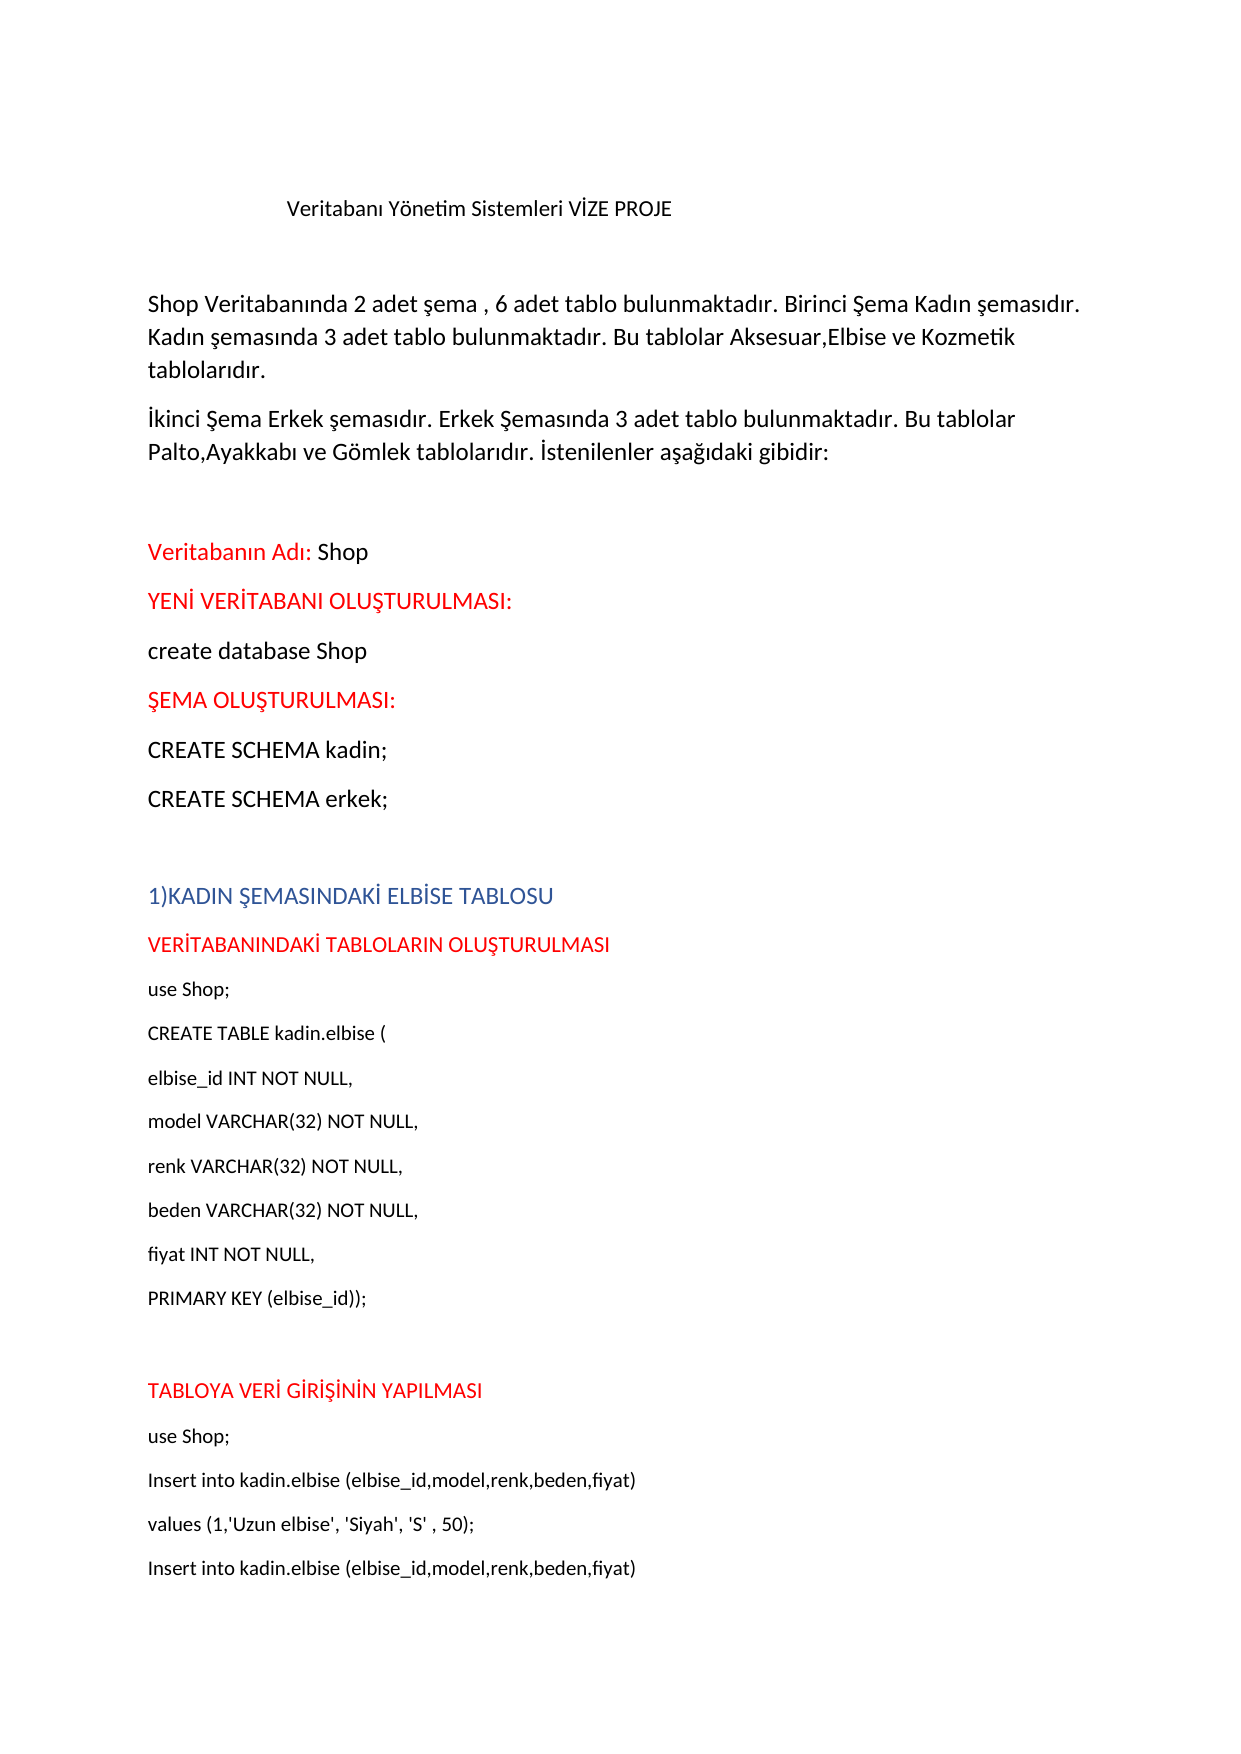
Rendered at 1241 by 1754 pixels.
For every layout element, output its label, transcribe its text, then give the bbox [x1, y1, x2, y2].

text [148, 1467, 1093, 1492]
text CREATE SCHEMA kadin; [148, 734, 1093, 764]
text use Shop; [148, 1423, 1093, 1448]
text Veritabanın Adı: Shop [148, 536, 1093, 566]
text beden VARCHAR(32) NOT NULL, [148, 1197, 1093, 1222]
text Veritabanı Yönetim Sistemleri VİZE PROJE [148, 194, 1093, 222]
text use Shop; [148, 977, 1093, 1002]
text 1)KADIN ŞEMASINDAKİ ELBİSE TABLOSU [148, 880, 1093, 911]
text renk VARCHAR(32) NOT NULL, [148, 1153, 1093, 1178]
text values (1,'Uzun elbise', 'Siyah', 'S' , 50); [148, 1511, 1093, 1536]
text VERİTABANINDAKİ TABLOLARIN OLUŞTURULMASI [148, 930, 1093, 958]
text CREATE TABLE kadin.elbise ( [148, 1021, 1093, 1046]
text fiyat INT NOT NULL, [148, 1241, 1093, 1266]
text TABLOYA VERİ GİRİŞİNİN YAPILMASI [148, 1376, 1093, 1404]
text model VARCHAR(32) NOT NULL, [148, 1109, 1093, 1134]
text YENİ VERİTABANI OLUŞTURULMASI: [148, 585, 1093, 616]
text ŞEMA OLUŞTURULMASI: [148, 684, 1093, 715]
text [148, 1555, 1093, 1580]
text elbise_id INT NOT NULL, [148, 1065, 1093, 1090]
text İkinci Şema Erkek şemasıdır. Erkek Şemasında 3 adet tablo bulunmaktadır. Bu tablolar Palto,Ayakkabı ve Gömlek tablolarıdır. İstenilenler aşağıdaki gibidir: [148, 404, 1093, 467]
text CREATE SCHEMA erkek; [148, 784, 1093, 814]
text create database Shop [148, 635, 1093, 665]
text Shop Veritabanında 2 adet şema , 6 adet tablo bulunmaktadır. Birinci Şema Kadın şemasıdır. Kadın şemasında 3 adet tablo bulunmaktadır. Bu tablolar Aksesuar,Elbise ve Kozmetik tablolarıdır. [148, 288, 1093, 384]
text PRIMARY KEY (elbise_id)); [148, 1285, 1093, 1310]
